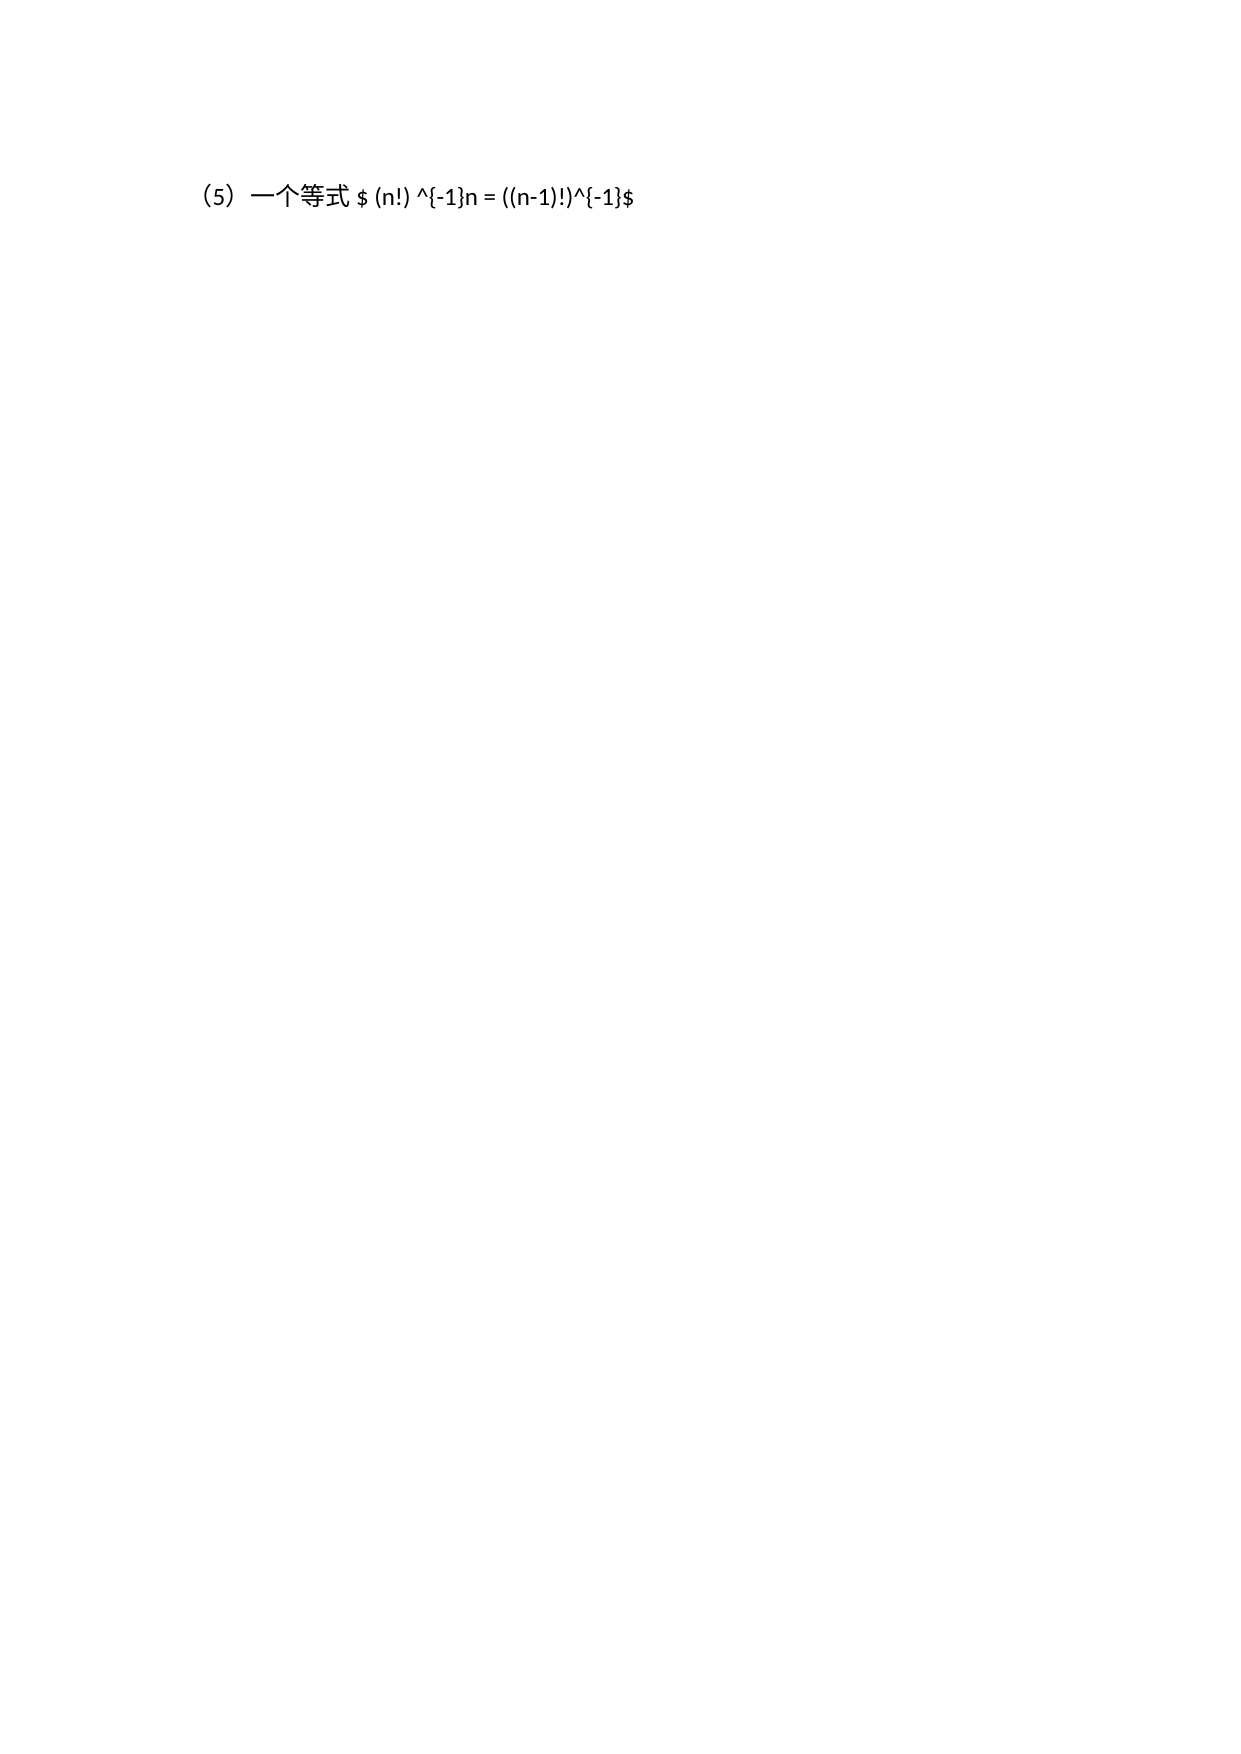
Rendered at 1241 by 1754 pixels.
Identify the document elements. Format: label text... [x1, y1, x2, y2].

text （5）一个等式 $ (n!) ^{-1}n = ((n-1)!)^{-1}$ [187, 162, 1053, 227]
